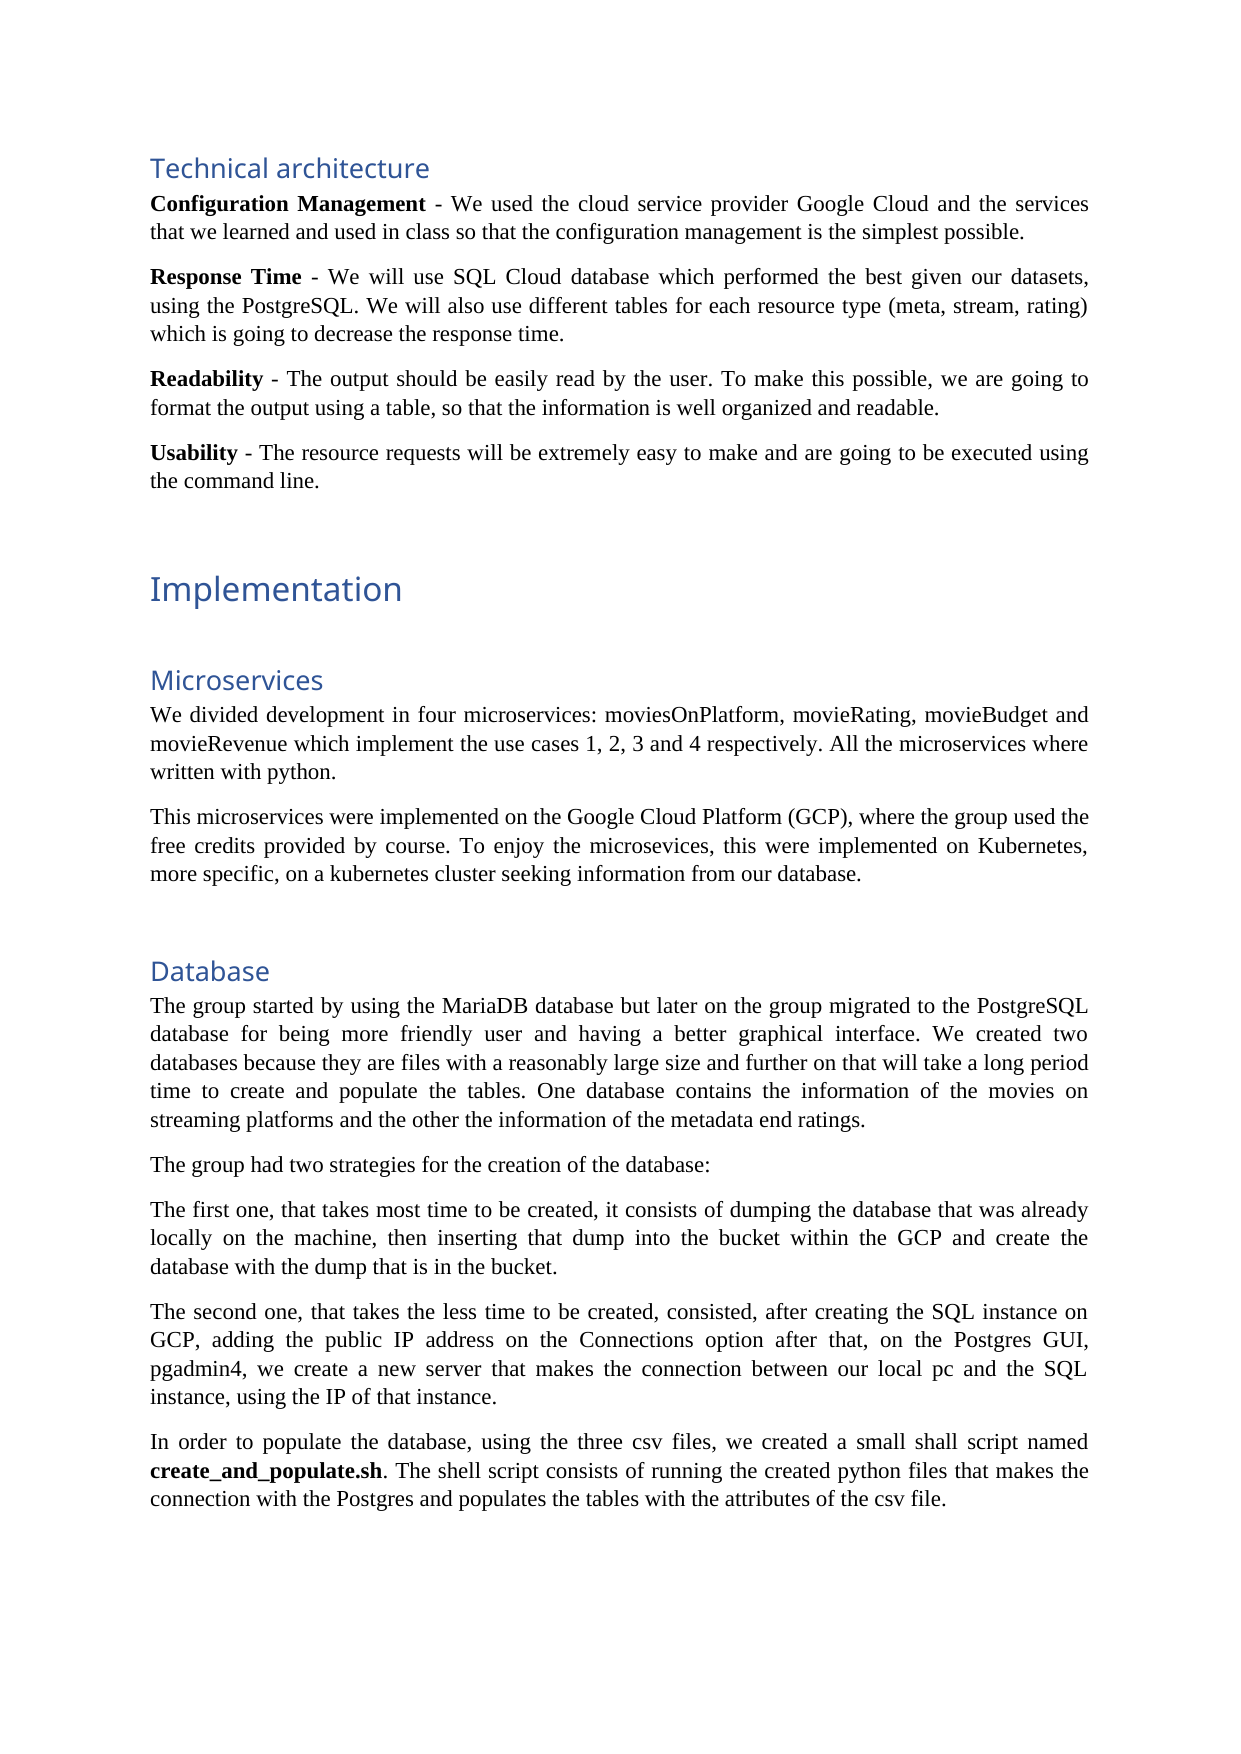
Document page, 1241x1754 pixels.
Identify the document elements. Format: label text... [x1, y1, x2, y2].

text The group had two strategies for the creation of the database: [150, 1151, 1090, 1177]
text Readability - The output should be easily read by the user. To make this possible, we are going to format the output using a table, so that the information is well organized and readable. [150, 365, 1090, 420]
subtitle Technical architecture [150, 150, 1090, 187]
text Configuration Management - We used the cloud service provider Google Cloud and the services that we learned and used in class so that the configuration management is the simplest possible. [150, 190, 1090, 244]
text The second one, that takes the less time to be created, consisted, after creating the SQL instance on GCP, adding the public IP address on the Connections option after that, on the Postgres GUI, pgadmin4, we create a new server that makes the connection between our local pc and the SQL instance, using the IP of that instance. [150, 1298, 1090, 1410]
text The group started by using the MariaDB database but later on the group migrated to the PostgreSQL database for being more friendly user and having a better graphical interface. We created two databases because they are files with a reasonably large size and further on that will take a long period time to create and populate the tables. One database contains the information of the movies on streaming platforms and the other the information of the metadata end ratings. [150, 992, 1090, 1132]
text This microservices were implemented on the Google Cloud Platform (GCP), where the group used the free credits provided by course. To enjoy the microsevices, this were implemented on Kubernetes, more specific, on a kubernetes cluster seeking information from our database. [150, 803, 1090, 887]
text The first one, that takes most time to be created, it consists of dumping the database that was already locally on the machine, then inserting that dump into the bucket within the GCP and create the database with the dump that is in the bucket. [150, 1196, 1090, 1279]
text We divided development in four microservices: moviesOnPlatform, movieRating, movieBudget and movieRevenue which implement the use cases 1, 2, 3 and 4 respectively. All the microservices where written with python. [150, 701, 1090, 785]
text In order to populate the database, using the three csv files, we created a small shall script named create_and_populate.sh. The shell script consists of running the created python files that makes the connection with the Postgres and populates the tables with the attributes of the csv file. [150, 1428, 1090, 1512]
text Usability - The resource requests will be extremely easy to make and are going to be executed using the command line. [150, 439, 1090, 494]
text Response Time - We will use SQL Cloud database which performed the best given our datasets, using the PostgreSQL. We will also use different tables for each resource type (meta, stream, rating) which is going to decrease the response time. [150, 263, 1090, 347]
subtitle Microservices [150, 662, 1090, 698]
subtitle Implementation [150, 566, 1090, 611]
subtitle Database [150, 952, 1090, 989]
